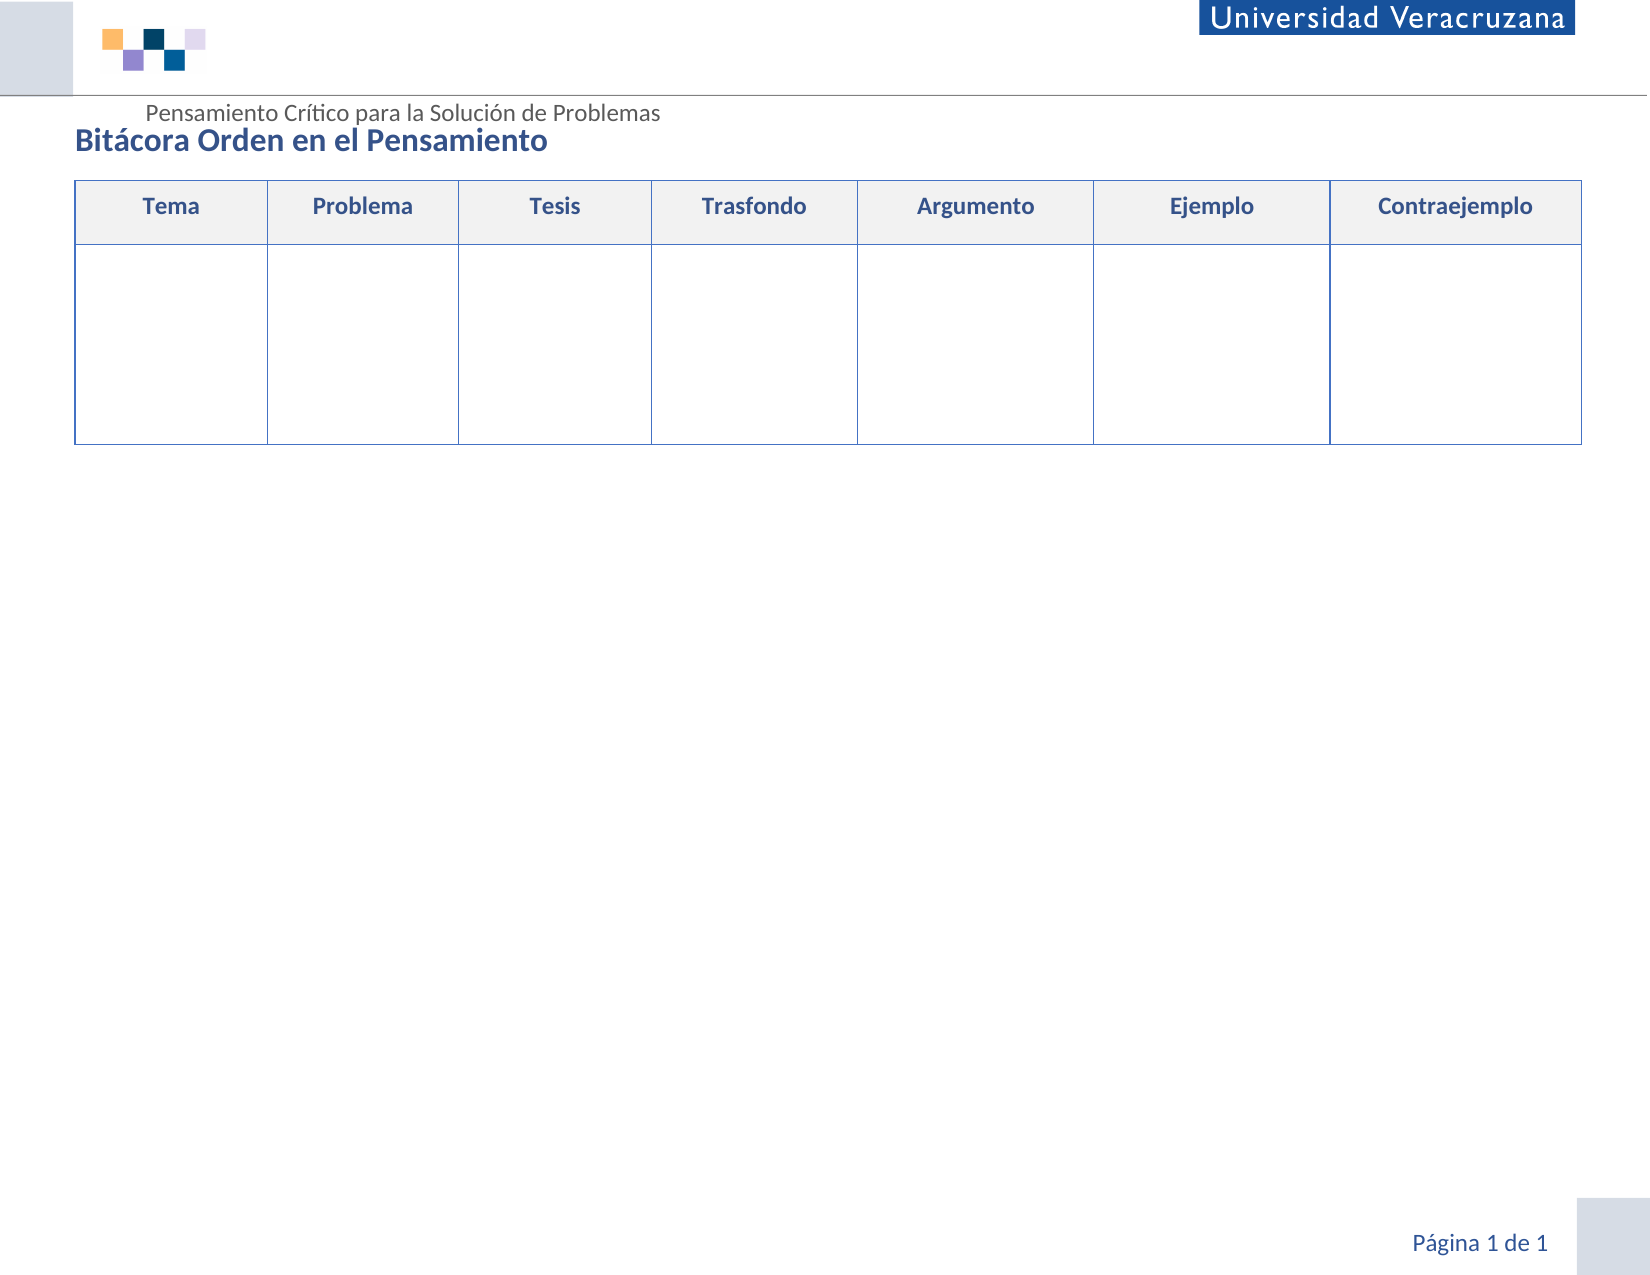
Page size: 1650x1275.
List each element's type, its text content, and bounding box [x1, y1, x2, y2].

table_header Tesis [459, 181, 651, 244]
table_cell [858, 245, 1093, 444]
table_header Contraejemplo [1331, 181, 1581, 244]
table_header Trasfondo [652, 181, 857, 244]
picture [100, 26, 208, 74]
table_cell [268, 245, 458, 444]
table_header Problema [268, 181, 458, 244]
table_cell [459, 245, 651, 444]
table_header Tema [76, 181, 267, 244]
table_header Ejemplo [1094, 181, 1329, 244]
table_cell [652, 245, 857, 444]
picture [1199, 0, 1575, 35]
table_cell [1094, 245, 1329, 444]
table_header Argumento [858, 181, 1093, 244]
table_cell [76, 245, 267, 444]
text Bitácora Orden en el Pensamiento [75, 119, 1575, 160]
table_cell [1331, 245, 1581, 444]
